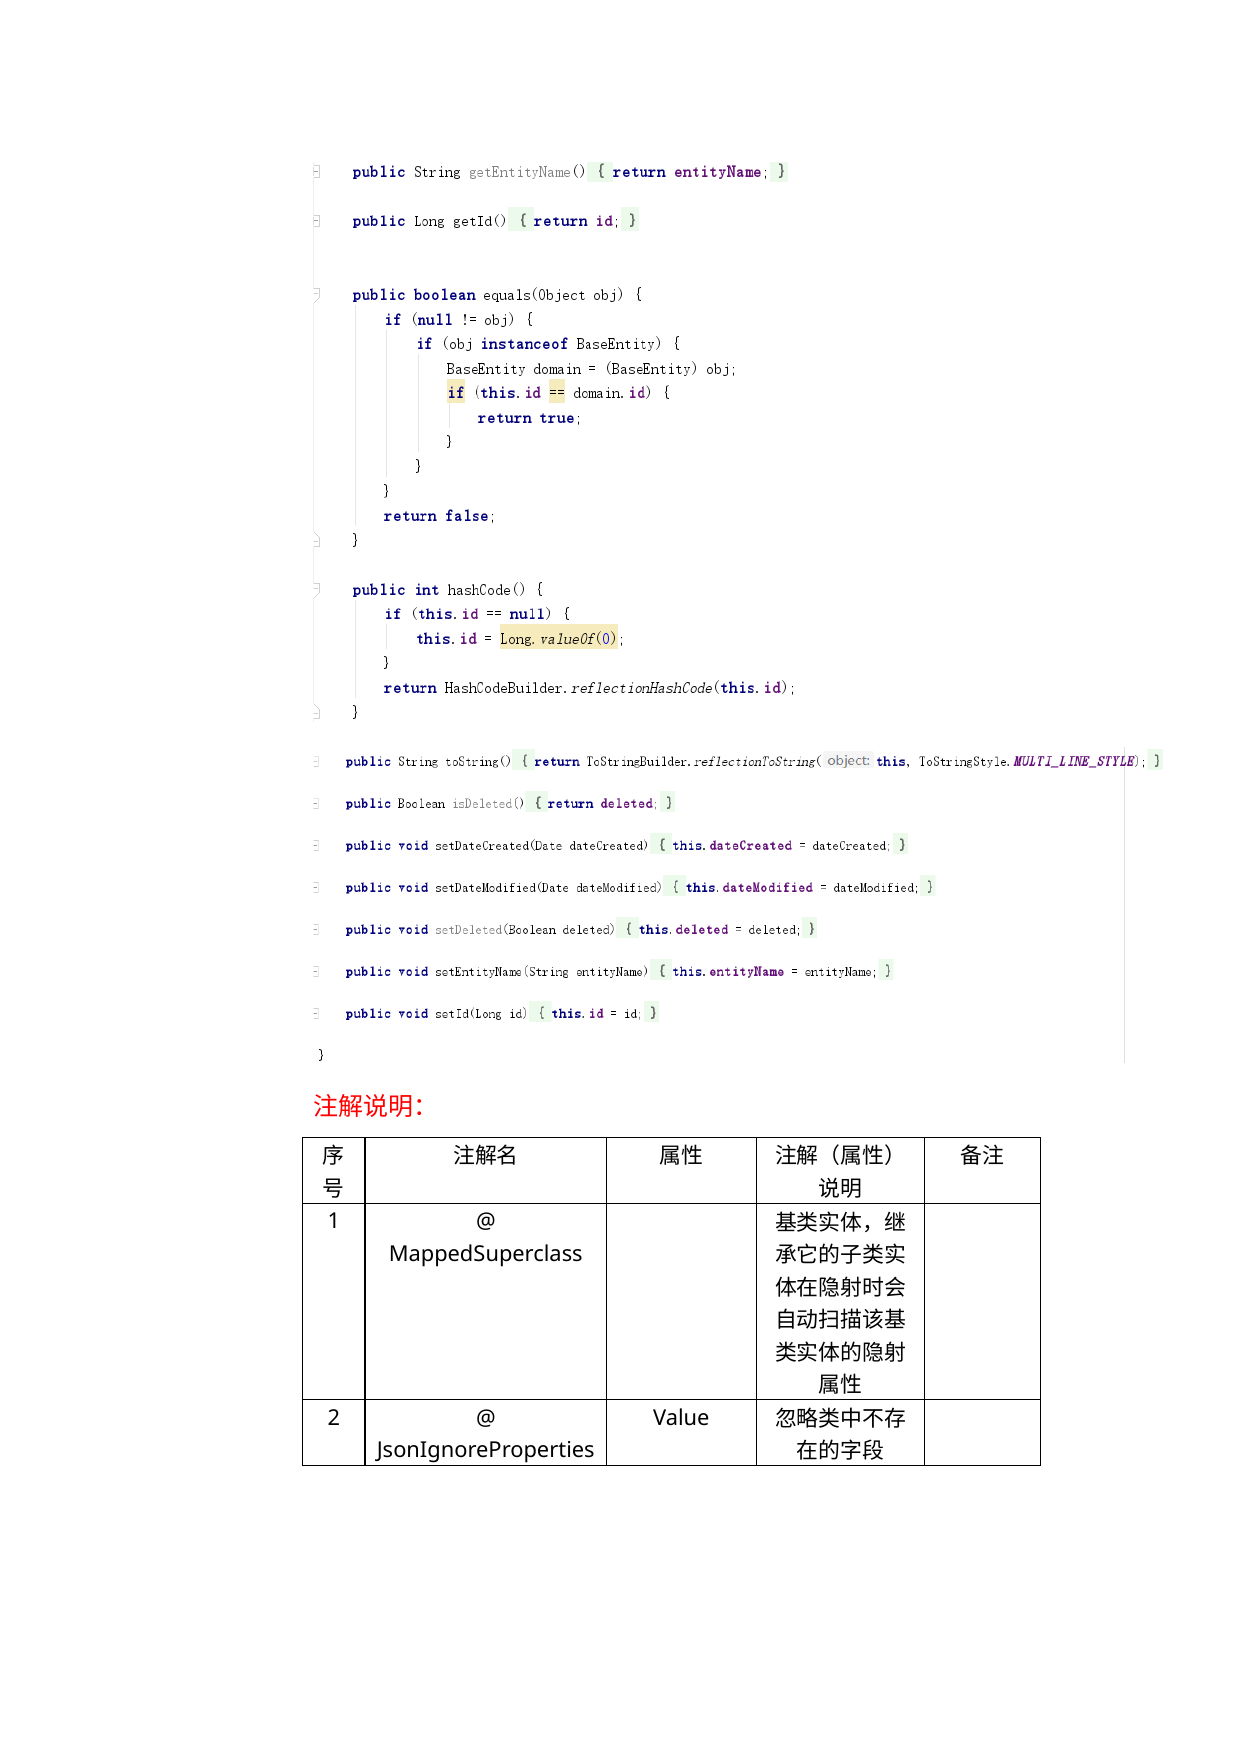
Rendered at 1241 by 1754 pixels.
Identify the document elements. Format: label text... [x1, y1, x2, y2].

table_cell Value [607, 1400, 756, 1465]
picture [313, 747, 1179, 1063]
table_header 属性 [607, 1138, 756, 1203]
table_cell [925, 1400, 1040, 1465]
table_cell 基类实体，继承它的子类实体在隐射时会自动扫描该基类实体的隐射属性 [757, 1204, 924, 1399]
table_cell 2 [303, 1400, 364, 1465]
table_cell @ JsonIgnoreProperties [366, 1400, 606, 1465]
table_header 注解（属性）说明 [757, 1138, 924, 1203]
picture [313, 162, 972, 722]
list 注解说明： [313, 1072, 1053, 1137]
table_header 注解名 [366, 1138, 606, 1203]
table_cell [607, 1204, 756, 1399]
table_cell [925, 1204, 1040, 1399]
table_header 序号 [303, 1138, 364, 1203]
table_cell 忽略类中不存在的字段 [757, 1400, 924, 1465]
table_cell @ MappedSuperclass [366, 1204, 606, 1399]
table_header 备注 [925, 1138, 1040, 1203]
table_cell 1 [303, 1204, 364, 1399]
